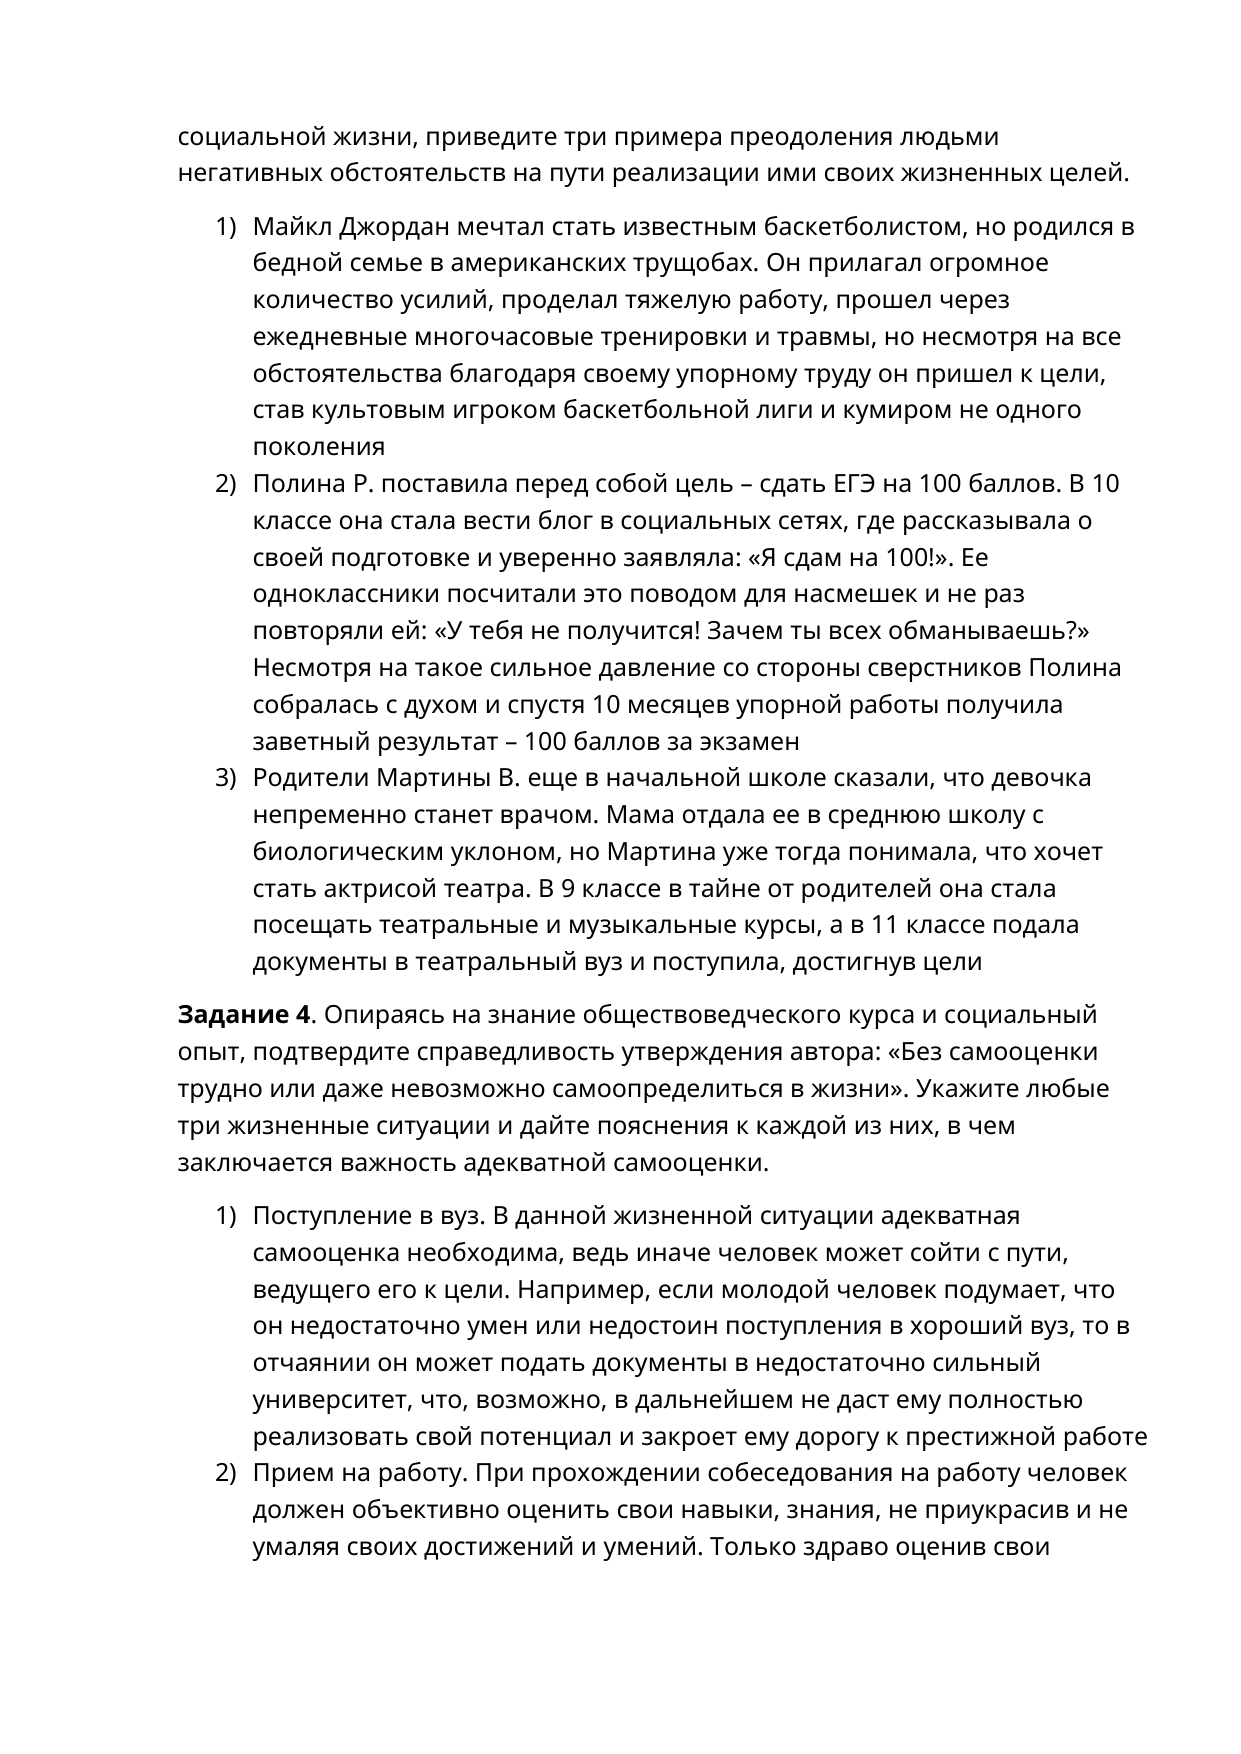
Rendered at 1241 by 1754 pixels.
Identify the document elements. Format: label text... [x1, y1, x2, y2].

text Задание 4. Опираясь на знание обществоведческого курса и социальный опыт, подтвердите справедливость утверждения автора: «Без самооценки трудно или даже невозможно самоопределиться в жизни». Укажите любые три жизненные ситуации и дайте пояснения к каждой из них, в чем заключается важность адекватной самооценки. [177, 997, 1152, 1178]
list Майкл Джордан мечтал стать известным баскетболистом, но родился в бедной семье в американских трущобах. Он прилагал огромное количество усилий, проделал тяжелую работу, прошел через ежедневные многочасовые тренировки и травмы, но несмотря на все обстоятельства благодаря своему упорному труду он пришел к цели, став культовым игроком баскетбольной лиги и кумиром не одного поколения [215, 208, 1152, 463]
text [177, 118, 1152, 189]
list Родители Мартины В. еще в начальной школе сказали, что девочка непременно станет врачом. Мама отдала ее в среднюю школу с биологическим уклоном, но Мартина уже тогда понимала, что хочет стать актрисой театра. В 9 классе в тайне от родителей она стала посещать театральные и музыкальные курсы, а в 11 классе подала документы в театральный вуз и поступила, достигнув цели [215, 760, 1152, 978]
list Полина Р. поставила перед собой цель – сдать ЕГЭ на 100 баллов. В 10 классе она стала вести блог в социальных сетях, где рассказывала о своей подготовке и уверенно заявляла: «Я сдам на 100!». Ее одноклассники посчитали это поводом для насмешек и не раз повторяли ей: «У тебя не получится! Зачем ты всех обманываешь?» Несмотря на такое сильное давление со стороны сверстников Полина собралась с духом и спустя 10 месяцев упорной работы получила заветный результат – 100 баллов за экзамен [215, 466, 1152, 757]
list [215, 1455, 1152, 1563]
list Поступление в вуз. В данной жизненной ситуации адекватная самооценка необходима, ведь иначе человек может сойти с пути, ведущего его к цели. Например, если молодой человек подумает, что он недостаточно умен или недостоин поступления в хороший вуз, то в отчаянии он может подать документы в недостаточно сильный университет, что, возможно, в дальнейшем не даст ему полностью реализовать свой потенциал и закроет ему дорогу к престижной работе [215, 1198, 1152, 1452]
